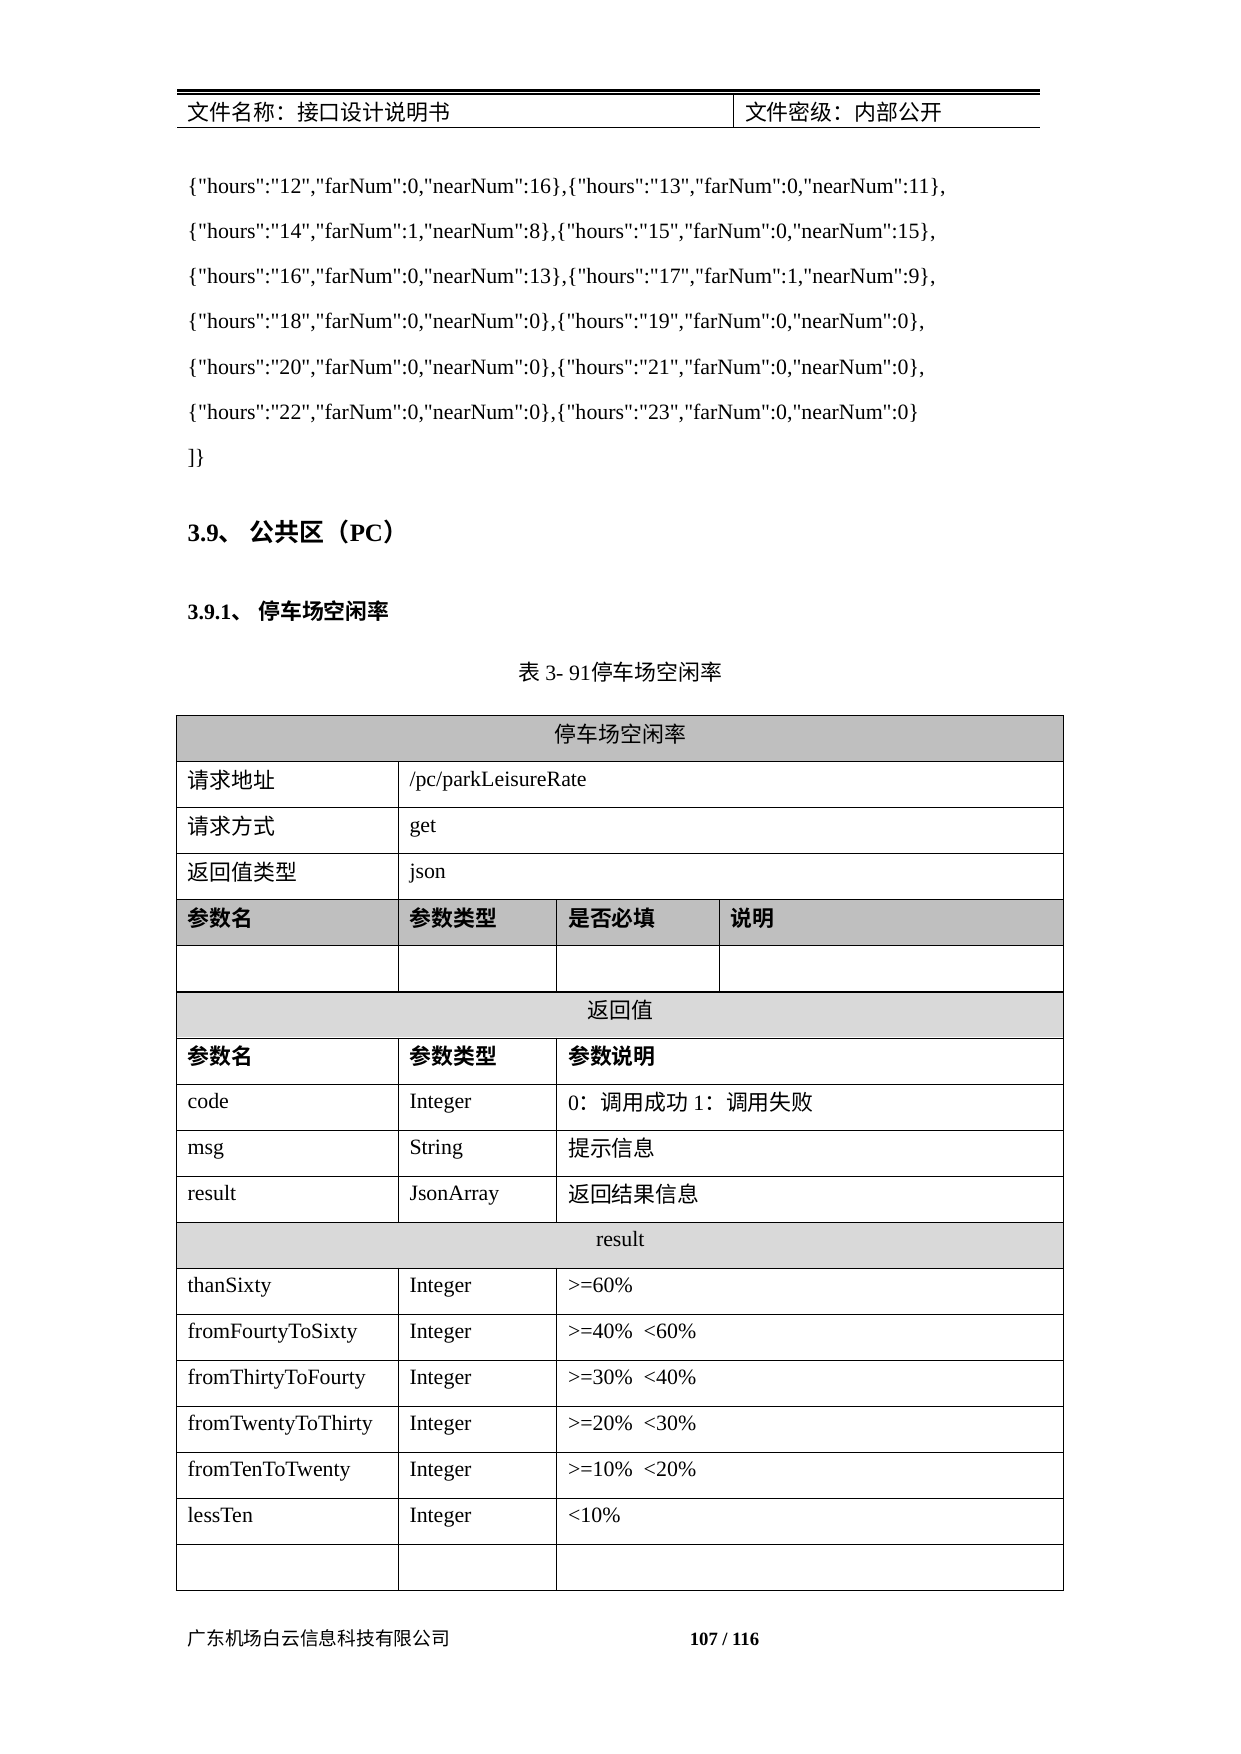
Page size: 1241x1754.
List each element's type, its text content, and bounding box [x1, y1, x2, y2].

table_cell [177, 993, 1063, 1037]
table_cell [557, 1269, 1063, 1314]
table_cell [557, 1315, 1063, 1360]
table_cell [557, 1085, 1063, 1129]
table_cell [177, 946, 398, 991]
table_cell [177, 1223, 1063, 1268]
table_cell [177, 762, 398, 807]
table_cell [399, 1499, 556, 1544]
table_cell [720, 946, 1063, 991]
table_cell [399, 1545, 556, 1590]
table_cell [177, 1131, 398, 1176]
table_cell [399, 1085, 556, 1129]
subtitle 停车场空闲率 [187, 593, 1053, 626]
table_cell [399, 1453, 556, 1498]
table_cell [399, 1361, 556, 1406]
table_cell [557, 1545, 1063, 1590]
subtitle 公共区（PC） [187, 498, 1053, 563]
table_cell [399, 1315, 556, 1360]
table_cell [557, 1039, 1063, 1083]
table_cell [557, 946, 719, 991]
text {"hours":"20","farNum":0,"nearNum":0},{"hours":"21","farNum":0,"nearNum":0}, [187, 350, 1053, 382]
text 表 3- 91停车场空闲率 [187, 654, 1053, 687]
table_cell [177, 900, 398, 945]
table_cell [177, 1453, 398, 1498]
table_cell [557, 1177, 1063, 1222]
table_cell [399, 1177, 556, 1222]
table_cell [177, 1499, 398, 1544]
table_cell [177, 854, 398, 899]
text {"hours":"16","farNum":0,"nearNum":13},{"hours":"17","farNum":1,"nearNum":9}, [187, 260, 1053, 292]
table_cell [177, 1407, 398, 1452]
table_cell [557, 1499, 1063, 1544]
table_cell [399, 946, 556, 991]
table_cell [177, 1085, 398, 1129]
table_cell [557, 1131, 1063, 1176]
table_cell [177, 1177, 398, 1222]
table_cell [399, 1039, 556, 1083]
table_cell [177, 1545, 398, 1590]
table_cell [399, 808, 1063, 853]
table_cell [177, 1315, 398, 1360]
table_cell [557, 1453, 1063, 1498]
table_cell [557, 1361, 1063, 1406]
text {"hours":"22","farNum":0,"nearNum":0},{"hours":"23","farNum":0,"nearNum":0} [187, 395, 1053, 428]
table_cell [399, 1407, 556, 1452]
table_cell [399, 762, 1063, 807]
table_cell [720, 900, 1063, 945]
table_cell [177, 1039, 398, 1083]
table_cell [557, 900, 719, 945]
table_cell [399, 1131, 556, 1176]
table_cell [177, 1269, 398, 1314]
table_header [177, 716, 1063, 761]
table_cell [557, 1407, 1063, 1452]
text {"hours":"14","farNum":1,"nearNum":8},{"hours":"15","farNum":0,"nearNum":15}, [187, 215, 1053, 247]
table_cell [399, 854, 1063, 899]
text ]} [187, 440, 1053, 473]
text {"hours":"18","farNum":0,"nearNum":0},{"hours":"19","farNum":0,"nearNum":0}, [187, 305, 1053, 337]
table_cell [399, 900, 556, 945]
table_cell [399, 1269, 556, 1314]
text {"hours":"12","farNum":0,"nearNum":16},{"hours":"13","farNum":0,"nearNum":11}, [187, 169, 1053, 202]
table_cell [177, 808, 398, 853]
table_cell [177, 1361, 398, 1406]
